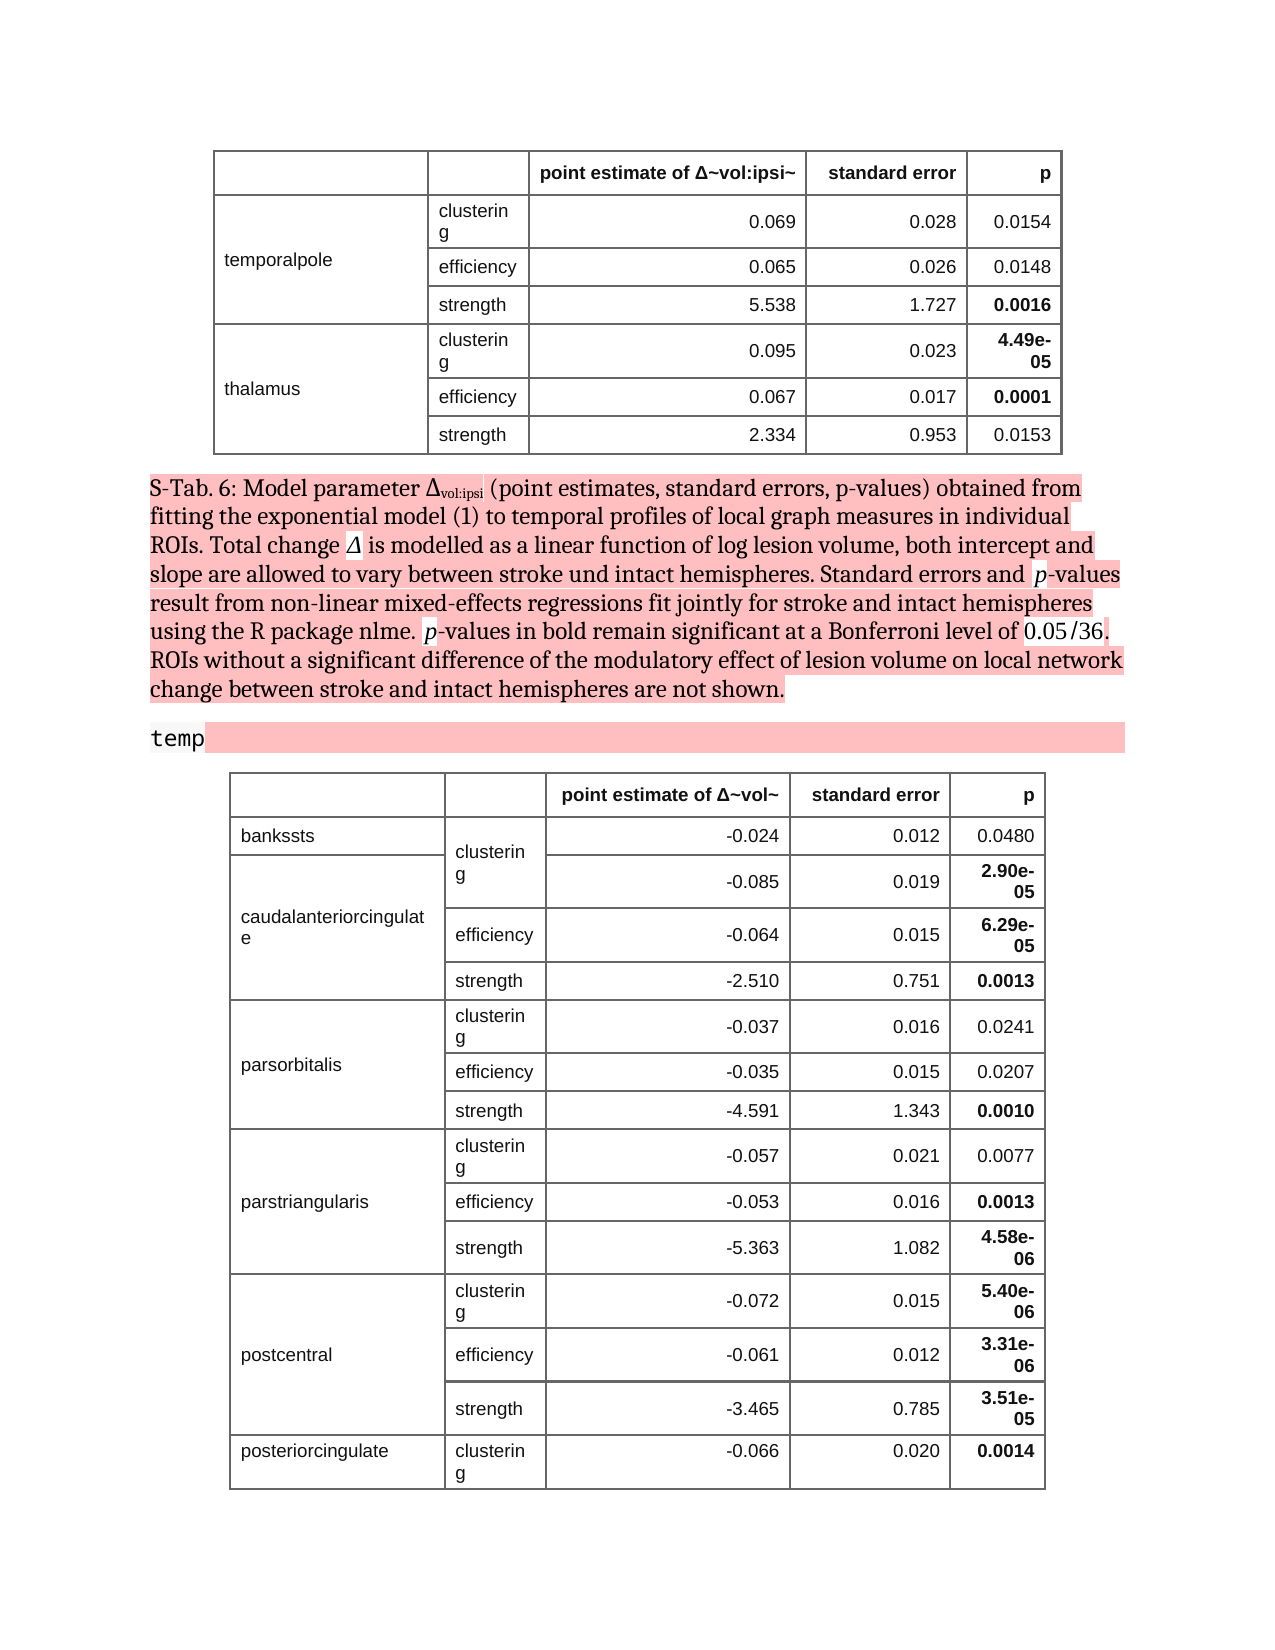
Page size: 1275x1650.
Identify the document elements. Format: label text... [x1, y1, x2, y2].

table_cell 0.0014 [951, 1436, 1044, 1487]
table_cell -0.072 [547, 1275, 789, 1327]
table_cell 0.0077 [951, 1130, 1044, 1182]
table_cell 0.015 [791, 1275, 949, 1327]
table_cell strength [429, 287, 528, 323]
table_cell 0.028 [807, 196, 966, 247]
table_cell posteriorcingulate [231, 1436, 444, 1487]
table_cell -0.057 [547, 1130, 789, 1182]
table_cell -0.037 [547, 1001, 789, 1052]
table_header point estimate of Δ~vol~ [547, 774, 789, 816]
table_cell efficiency [446, 1329, 545, 1380]
table_cell efficiency [446, 909, 545, 961]
table_cell 0.0480 [951, 818, 1044, 853]
table_cell 0.0013 [951, 963, 1044, 998]
table_cell 2.334 [530, 417, 805, 453]
table_cell 3.51e-05 [951, 1383, 1044, 1434]
table_cell 6.29e-05 [951, 909, 1044, 961]
table_cell clustering [446, 1001, 545, 1052]
table_cell efficiency [429, 379, 528, 415]
table_cell 0.016 [791, 1001, 949, 1052]
table_cell 0.023 [807, 325, 966, 377]
table_cell 0.012 [791, 818, 949, 853]
table_cell -0.064 [547, 909, 789, 961]
table_cell 0.0154 [968, 196, 1060, 247]
table_cell clustering [429, 196, 528, 247]
table_cell thalamus [215, 325, 427, 453]
table_header [429, 152, 528, 193]
table_cell strength [429, 417, 528, 453]
table_cell clustering [446, 1436, 545, 1487]
table_cell 0.0153 [968, 417, 1060, 453]
table_cell -0.066 [547, 1436, 789, 1487]
table_cell postcentral [231, 1275, 444, 1434]
table_header point estimate of Δ~vol:ipsi~ [530, 152, 805, 193]
table_cell -0.024 [547, 818, 789, 853]
table_cell 0.067 [530, 379, 805, 415]
table_cell 5.538 [530, 287, 805, 323]
table_cell -3.465 [547, 1383, 789, 1434]
table_cell temporalpole [215, 196, 427, 323]
table_cell efficiency [446, 1054, 545, 1090]
table_cell 3.31e-06 [951, 1329, 1044, 1380]
table_cell 0.0148 [968, 249, 1060, 285]
table_header p [951, 774, 1044, 816]
table_cell 0.021 [791, 1130, 949, 1182]
table_cell clustering [446, 1130, 545, 1182]
table_cell 0.0241 [951, 1001, 1044, 1052]
table_cell 0.0016 [968, 287, 1060, 323]
table_cell 0.026 [807, 249, 966, 285]
table_cell -0.085 [547, 856, 789, 907]
table_cell strength [446, 1383, 545, 1434]
table_cell 0.020 [791, 1436, 949, 1487]
table_cell -0.053 [547, 1184, 789, 1220]
table_header standard error [791, 774, 949, 816]
table_header [446, 774, 545, 816]
table_header [215, 152, 427, 193]
text S-Tab. 6: Model parameter Δvol:ipsi (point estimates, standard errors, p-values) obtained from fitting the exponential model (1) to temporal profiles of local graph measures in individual ROIs. Total change is modelled as a linear function of log lesion volume, both intercept and slope are allowed to vary between stroke und intact hemispheres. Standard errors and -values result from non-linear mixed-effects regressions fit jointly for stroke and intact hemispheres using the R package nlme. -values in bold remain significant at a Bonferroni level of . ROIs without a significant difference of the modulatory effect of lesion volume on local network change between stroke and intact hemispheres are not shown. [150, 473, 1125, 703]
table_cell 0.0010 [951, 1092, 1044, 1128]
table_cell 4.58e-06 [951, 1222, 1044, 1273]
table_cell caudalanteriorcingulate [231, 856, 444, 998]
table_cell strength [446, 963, 545, 998]
table_cell 0.0013 [951, 1184, 1044, 1220]
table_cell 0.017 [807, 379, 966, 415]
table_cell -0.061 [547, 1329, 789, 1380]
table_cell 2.90e-05 [951, 856, 1044, 907]
table_cell parstriangularis [231, 1130, 444, 1273]
table_cell -4.591 [547, 1092, 789, 1128]
table_cell 0.012 [791, 1329, 949, 1380]
table_cell 0.0207 [951, 1054, 1044, 1090]
table_cell parsorbitalis [231, 1001, 444, 1128]
table_cell 0.953 [807, 417, 966, 453]
table_cell 1.343 [791, 1092, 949, 1128]
table_header standard error [807, 152, 966, 193]
table_cell 0.015 [791, 1054, 949, 1090]
table_cell 0.019 [791, 856, 949, 907]
table_cell strength [446, 1222, 545, 1273]
table_cell 1.727 [807, 287, 966, 323]
table_cell 0.0001 [968, 379, 1060, 415]
table_cell efficiency [429, 249, 528, 285]
table_cell 1.082 [791, 1222, 949, 1273]
table_cell bankssts [231, 818, 444, 853]
table_cell -0.035 [547, 1054, 789, 1090]
table_cell 0.015 [791, 909, 949, 961]
table_cell -2.510 [547, 963, 789, 998]
table_cell clustering [446, 818, 545, 907]
table_cell clustering [429, 325, 528, 377]
table_cell -5.363 [547, 1222, 789, 1273]
table_header [231, 774, 444, 816]
table_cell 0.016 [791, 1184, 949, 1220]
table_cell 4.49e-05 [968, 325, 1060, 377]
table_header p [968, 152, 1060, 193]
table_cell 0.095 [530, 325, 805, 377]
table_cell 0.065 [530, 249, 805, 285]
table_cell 0.785 [791, 1383, 949, 1434]
table_cell strength [446, 1092, 545, 1128]
table_cell 0.751 [791, 963, 949, 998]
table_cell clustering [446, 1275, 545, 1327]
table_cell 5.40e-06 [951, 1275, 1044, 1327]
text temp [205, 722, 1125, 753]
table_cell 0.069 [530, 196, 805, 247]
table_cell efficiency [446, 1184, 545, 1220]
